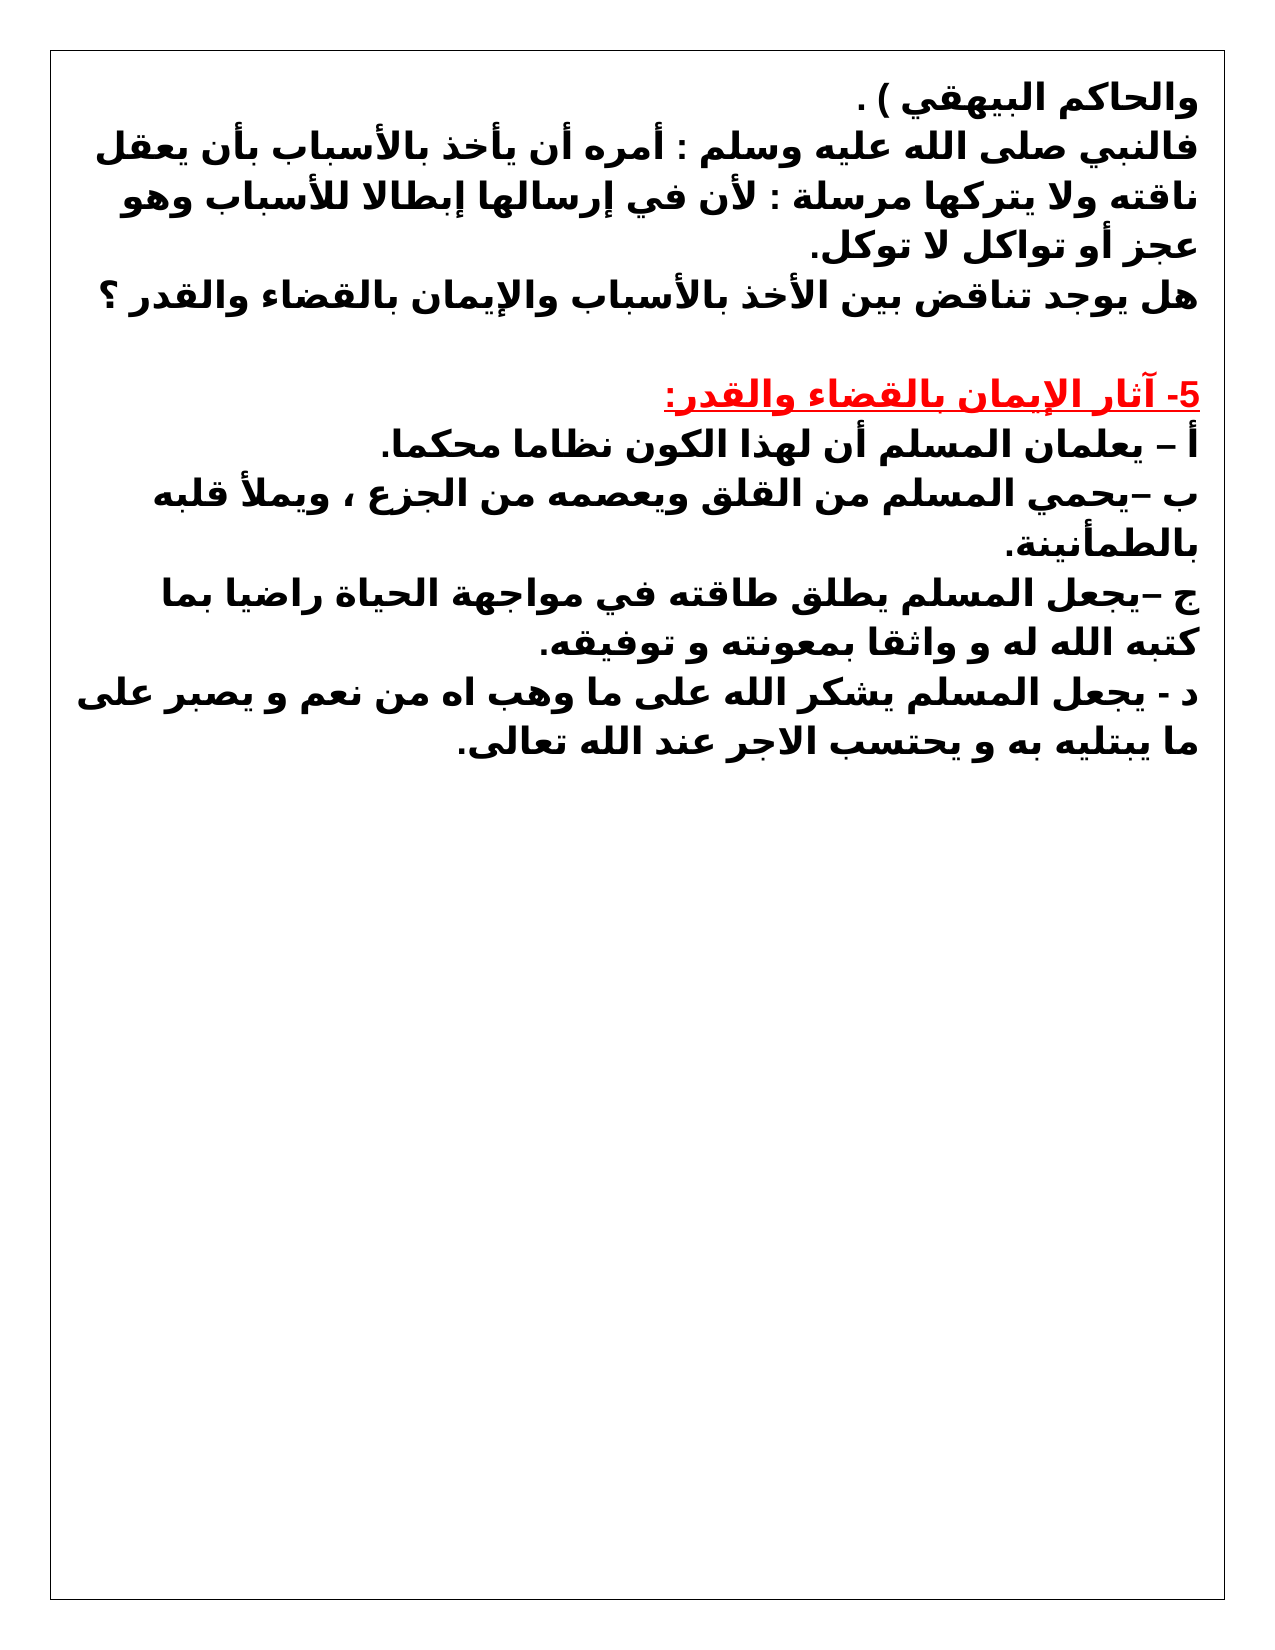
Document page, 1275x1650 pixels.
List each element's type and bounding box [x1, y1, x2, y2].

text [75, 75, 1200, 763]
